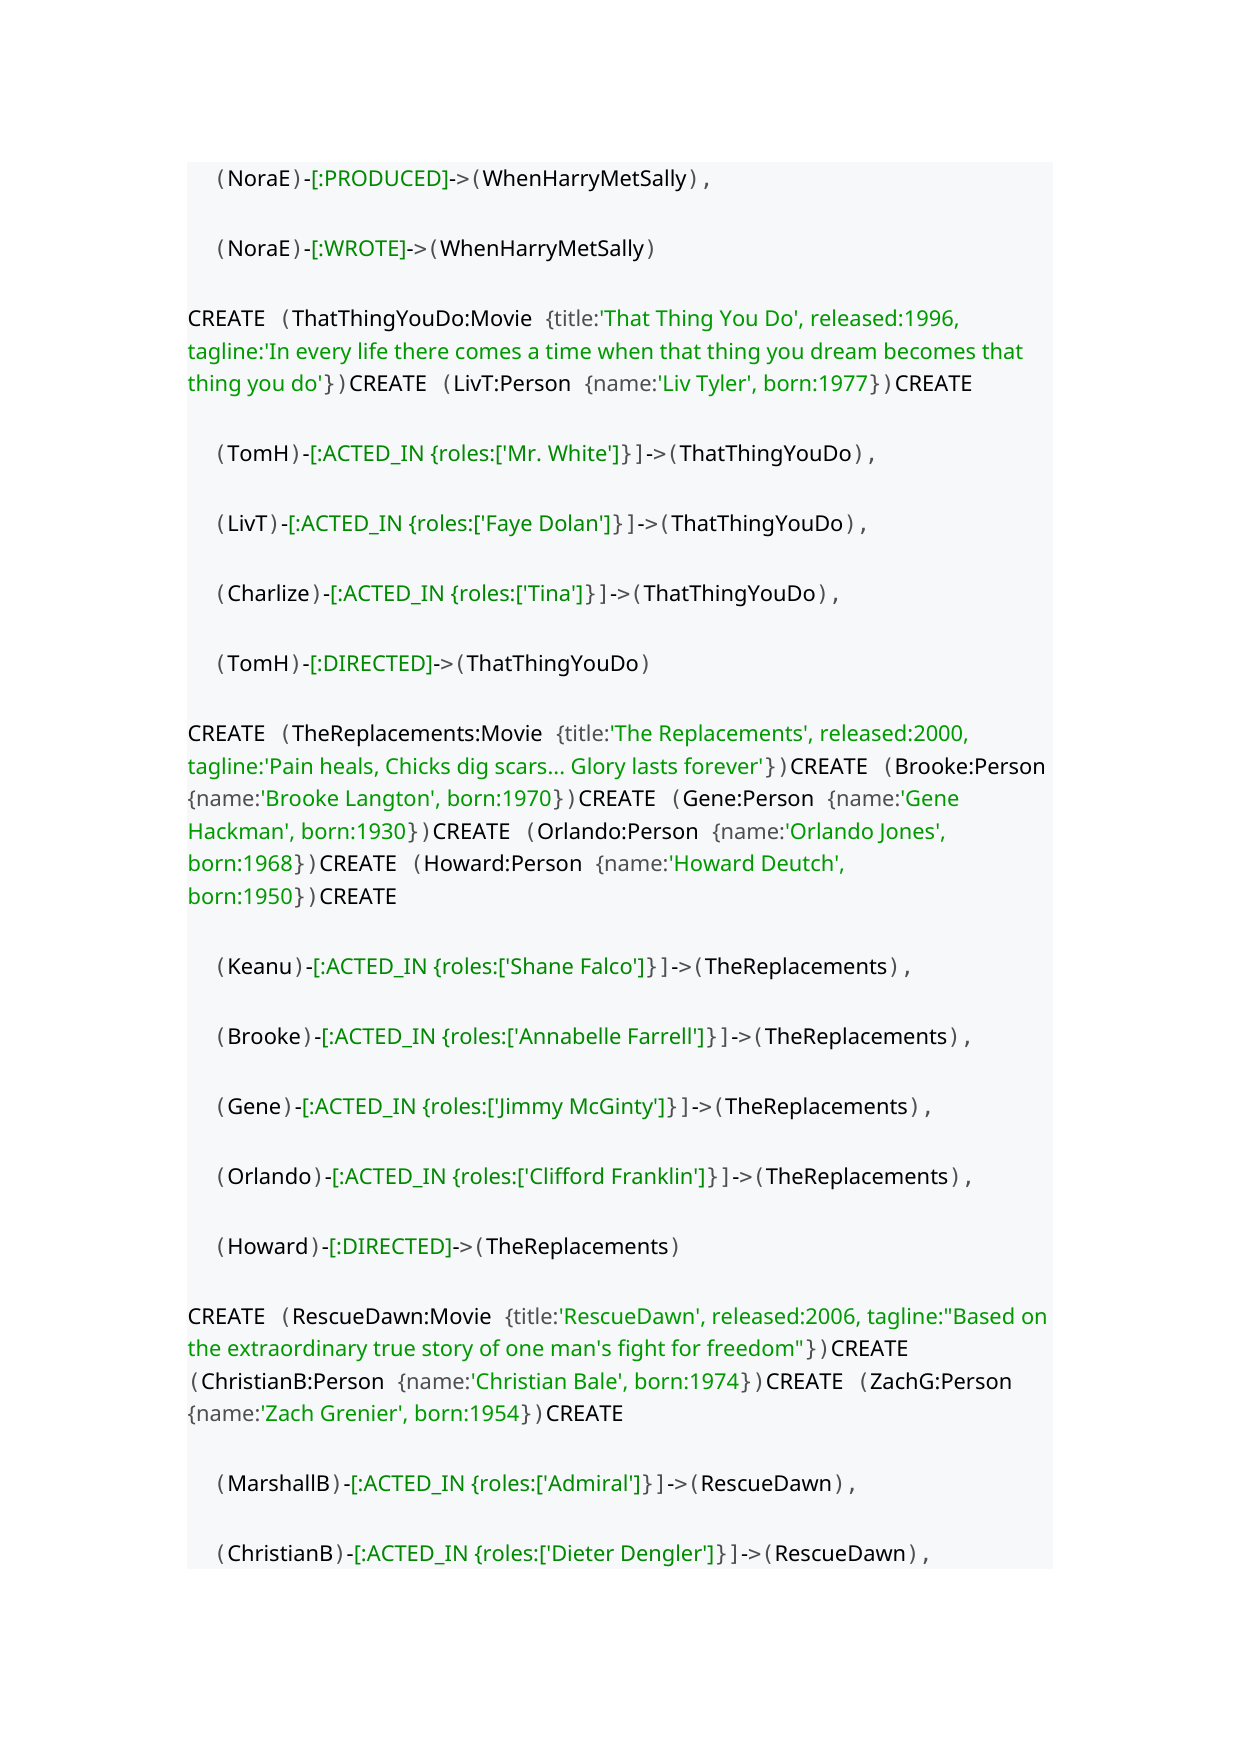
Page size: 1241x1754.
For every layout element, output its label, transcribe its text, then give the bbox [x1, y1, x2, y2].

text CREATE (TheReplacements:Movie {title:'The Replacements', released:2000, tagline:'Pain heals, Chicks dig scars... Glory lasts forever'})CREATE (Brooke:Person {name:'Brooke Langton', born:1970})CREATE (Gene:Person {name:'Gene Hackman', born:1930})CREATE (Orlando:Person {name:'Orlando Jones', born:1968})CREATE (Howard:Person {name:'Howard Deutch', born:1950})CREATE [187, 717, 1053, 912]
text CREATE (RescueDawn:Movie {title:'RescueDawn', released:2006, tagline:"Based on the extraordinary true story of one man's fight for freedom"})CREATE (ChristianB:Person {name:'Christian Bale', born:1974})CREATE (ZachG:Person {name:'Zach Grenier', born:1954})CREATE [187, 1299, 1053, 1429]
text (Brooke)-[:ACTED_IN {roles:['Annabelle Farrell']}]->(TheReplacements), [187, 1019, 1053, 1052]
text (TomH)-[:ACTED_IN {roles:['Mr. White']}]->(ThatThingYouDo), [187, 437, 1053, 469]
text (NoraE)-[:WROTE]->(WhenHarryMetSally) [187, 232, 1053, 264]
text (Gene)-[:ACTED_IN {roles:['Jimmy McGinty']}]->(TheReplacements), [187, 1089, 1053, 1122]
text (NoraE)-[:PRODUCED]->(WhenHarryMetSally), [187, 162, 1053, 194]
text (Howard)-[:DIRECTED]->(TheReplacements) [187, 1229, 1053, 1262]
text (ChristianB)-[:ACTED_IN {roles:['Dieter Dengler']}]->(RescueDawn), [187, 1537, 1053, 1569]
text (Keanu)-[:ACTED_IN {roles:['Shane Falco']}]->(TheReplacements), [187, 949, 1053, 982]
text (MarshallB)-[:ACTED_IN {roles:['Admiral']}]->(RescueDawn), [187, 1467, 1053, 1499]
text (LivT)-[:ACTED_IN {roles:['Faye Dolan']}]->(ThatThingYouDo), [187, 507, 1053, 539]
text (Charlize)-[:ACTED_IN {roles:['Tina']}]->(ThatThingYouDo), [187, 577, 1053, 609]
text CREATE (ThatThingYouDo:Movie {title:'That Thing You Do', released:1996, tagline:'In every life there comes a time when that thing you dream becomes that thing you do'})CREATE (LivT:Person {name:'Liv Tyler', born:1977})CREATE [187, 302, 1053, 399]
text (TomH)-[:DIRECTED]->(ThatThingYouDo) [187, 647, 1053, 679]
text (Orlando)-[:ACTED_IN {roles:['Clifford Franklin']}]->(TheReplacements), [187, 1159, 1053, 1192]
